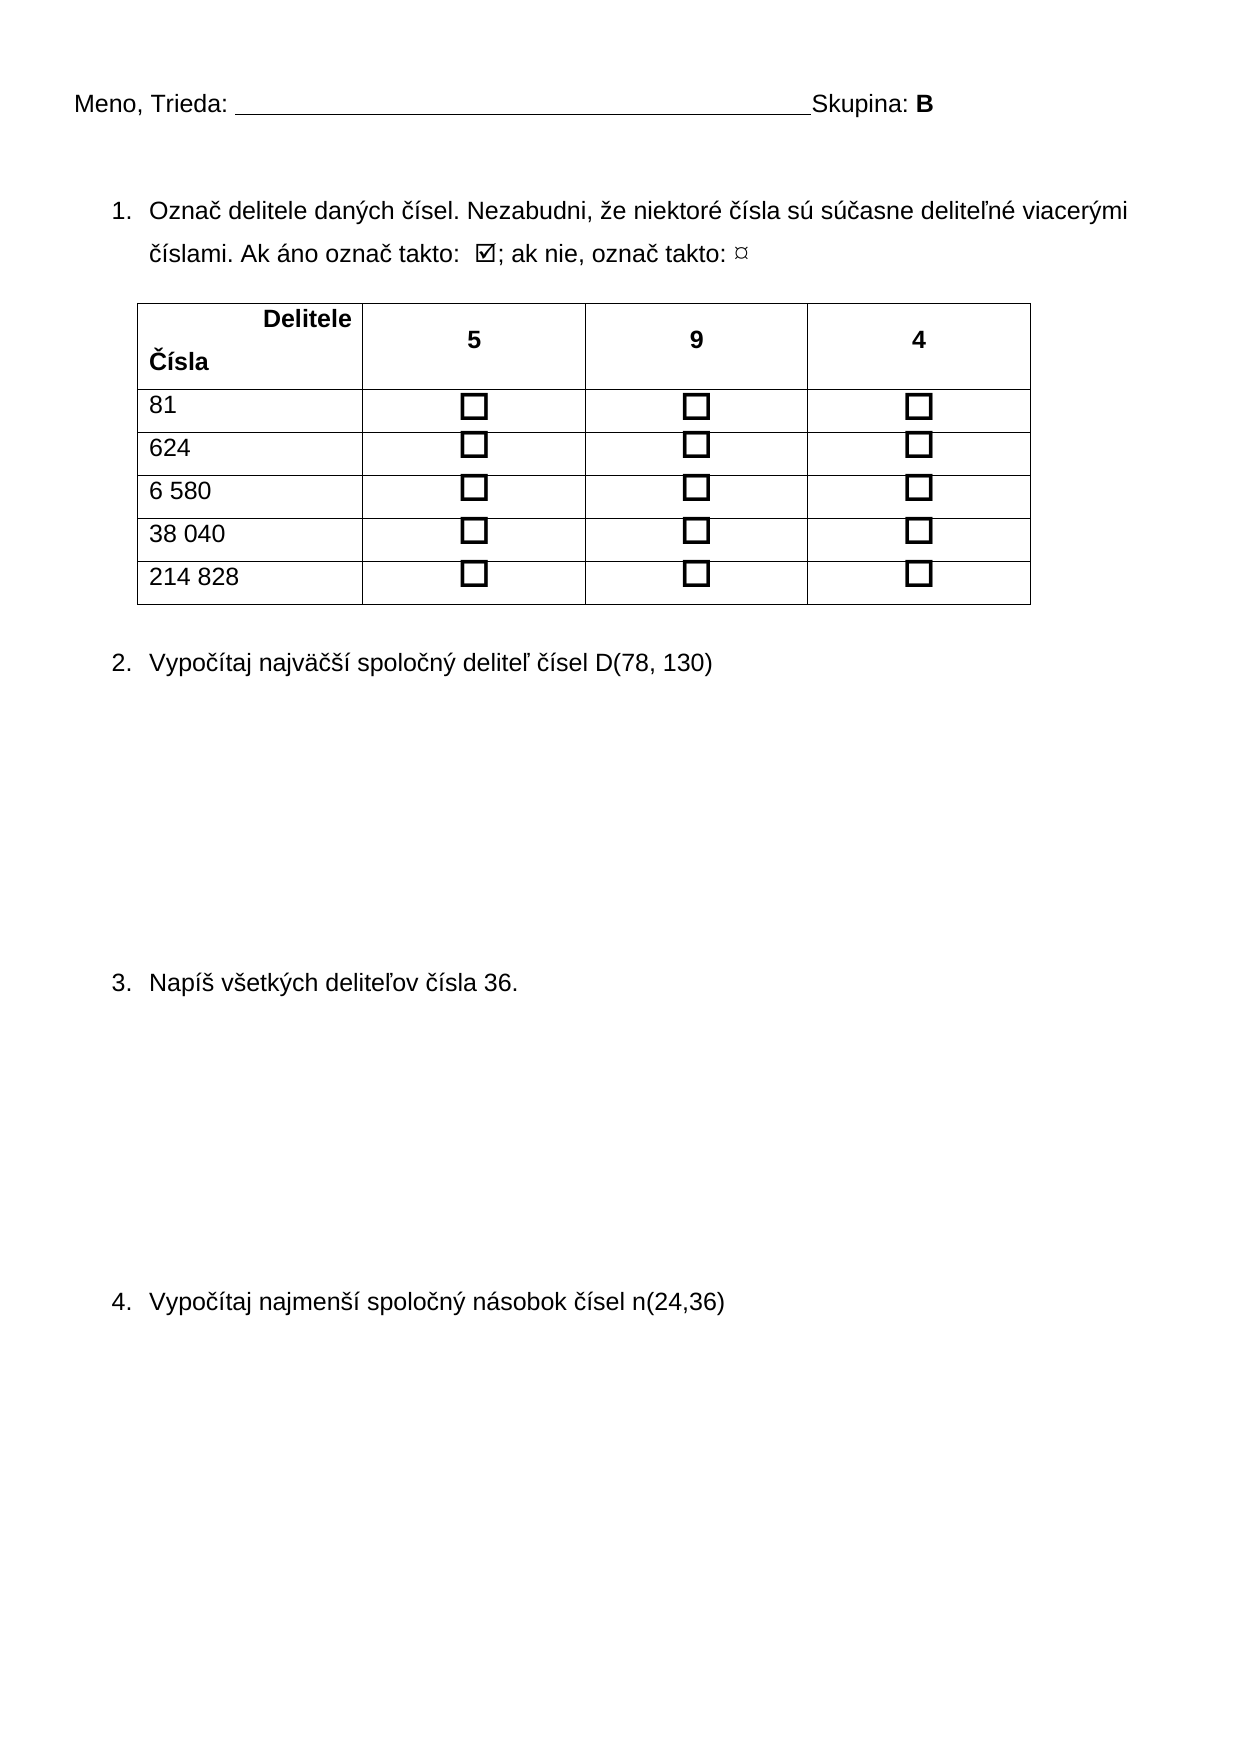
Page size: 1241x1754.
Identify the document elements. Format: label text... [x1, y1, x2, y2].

table_cell 214 828 [138, 562, 362, 603]
table_cell [586, 476, 807, 518]
list Označ delitele daných čísel. Nezabudni, že niektoré čísla sú súčasne deliteľné viacerými číslami. Ak áno označ takto: ; ak nie, označ takto: [111, 196, 1152, 268]
table_cell [586, 433, 807, 475]
table_header 4 [808, 304, 1030, 389]
table_header Delitele Čísla [138, 304, 362, 389]
table_cell 6 580 [138, 476, 362, 518]
text Meno, Trieda: Skupina: B [74, 89, 1152, 117]
table_cell 624 [138, 433, 362, 475]
table_cell [363, 519, 585, 561]
table_header 9 [586, 304, 807, 389]
list Vypočítaj najmenší spoločný násobok čísel n(24,36) [111, 1287, 1152, 1316]
table_cell [808, 476, 1030, 518]
list Vypočítaj najväčší spoločný deliteľ čísel D(78, 130) [111, 648, 1152, 676]
list Napíš všetkých deliteľov čísla 36. [111, 967, 1152, 996]
table_cell [808, 433, 1030, 475]
table_cell [586, 519, 807, 561]
table_cell 81 [138, 390, 362, 432]
table_cell [363, 390, 585, 432]
table_cell [808, 390, 1030, 432]
table_cell [808, 562, 1030, 603]
table_header 5 [363, 304, 585, 389]
table_cell [363, 476, 585, 518]
table_cell [363, 433, 585, 475]
table_cell [808, 519, 1030, 561]
table_cell 38 040 [138, 519, 362, 561]
table_cell [586, 390, 807, 432]
table_cell [586, 562, 807, 603]
table_cell [363, 562, 585, 603]
